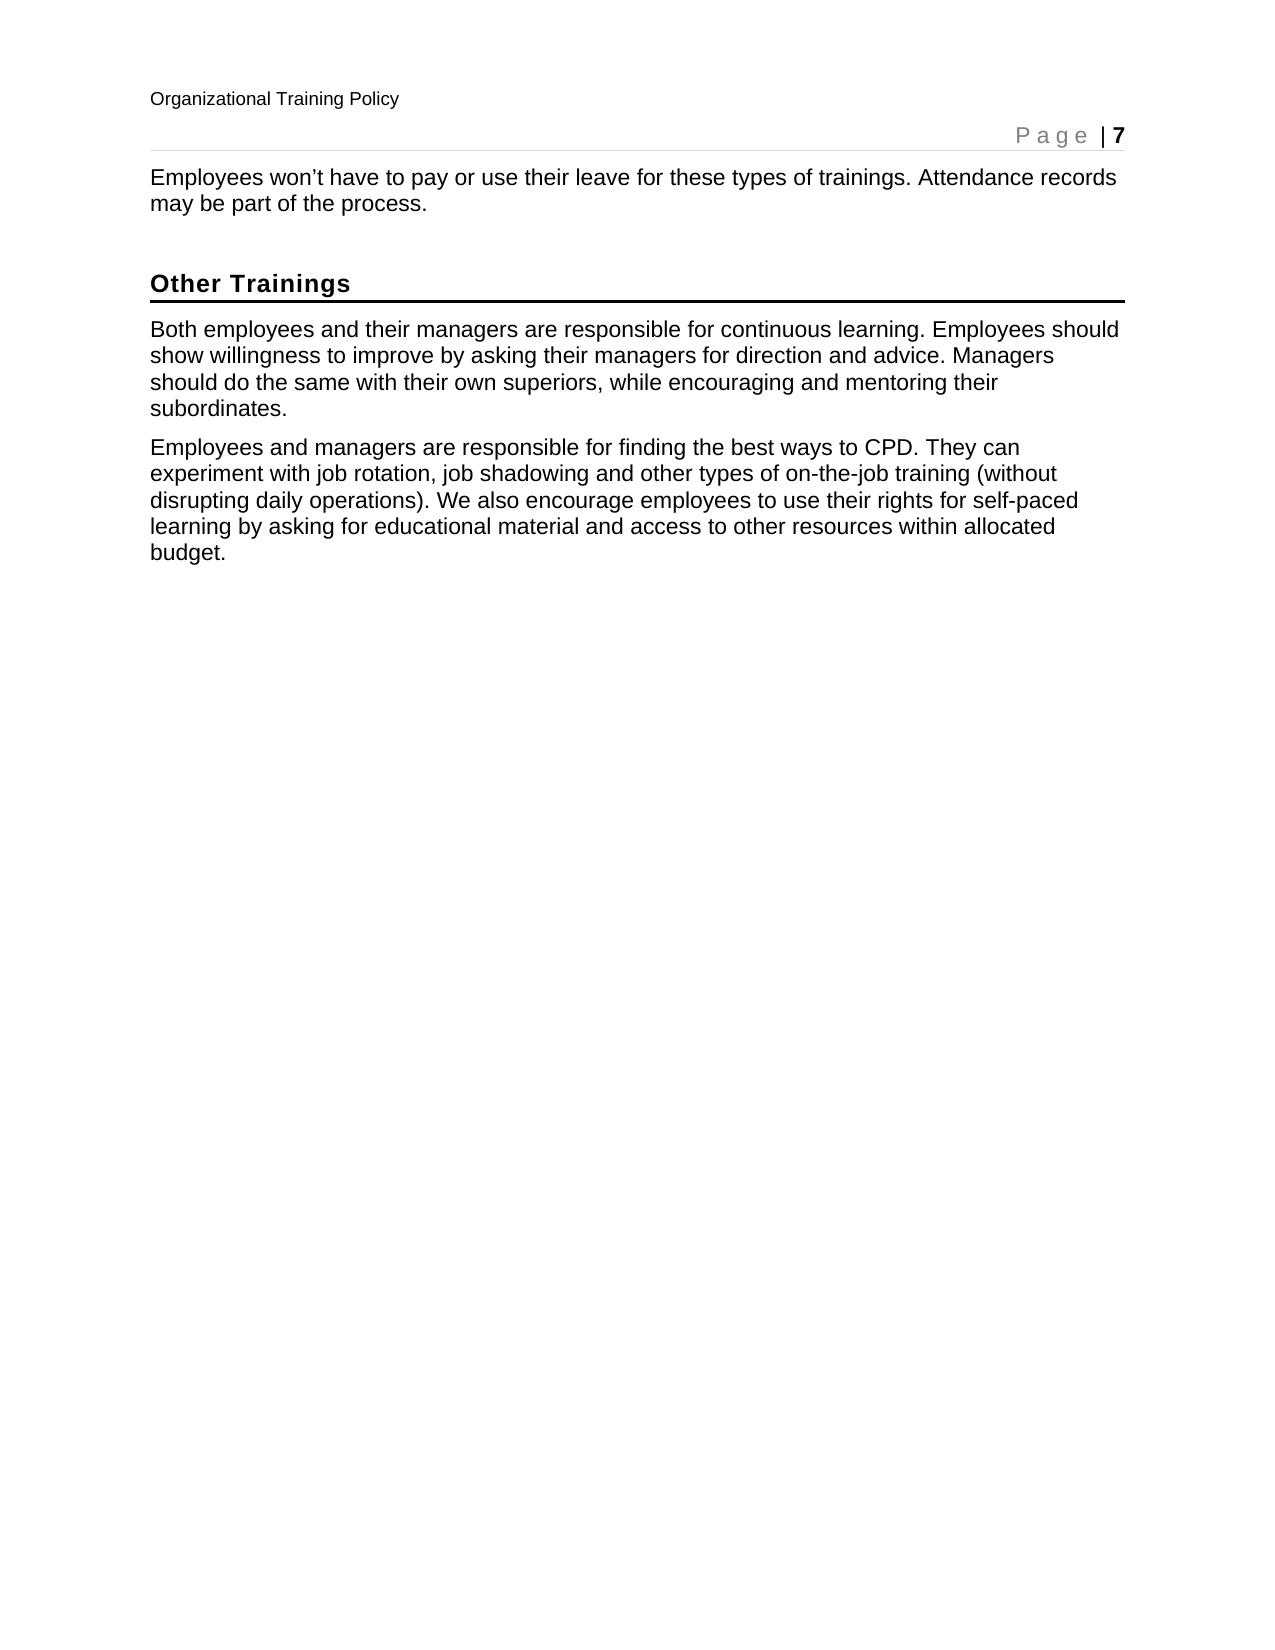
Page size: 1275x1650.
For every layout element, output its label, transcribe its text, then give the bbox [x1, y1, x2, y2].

text Both employees and their managers are responsible for continuous learning. Employees should show willingness to improve by asking their managers for direction and advice. Managers should do the same with their own superiors, while encouraging and mentoring their subordinates. [150, 316, 1125, 421]
text Employees won’t have to pay or use their leave for these types of trainings. Attendance records may be part of the process. [150, 163, 1125, 216]
text Employees and managers are responsible for finding the best ways to CPD. They can experiment with job rotation, job shadowing and other types of on-the-job training (without disrupting daily operations). We also encourage employees to use their rights for self-paced learning by asking for educational material and access to other resources within allocated budget. [150, 434, 1125, 566]
subtitle Other Trainings [150, 269, 1125, 300]
